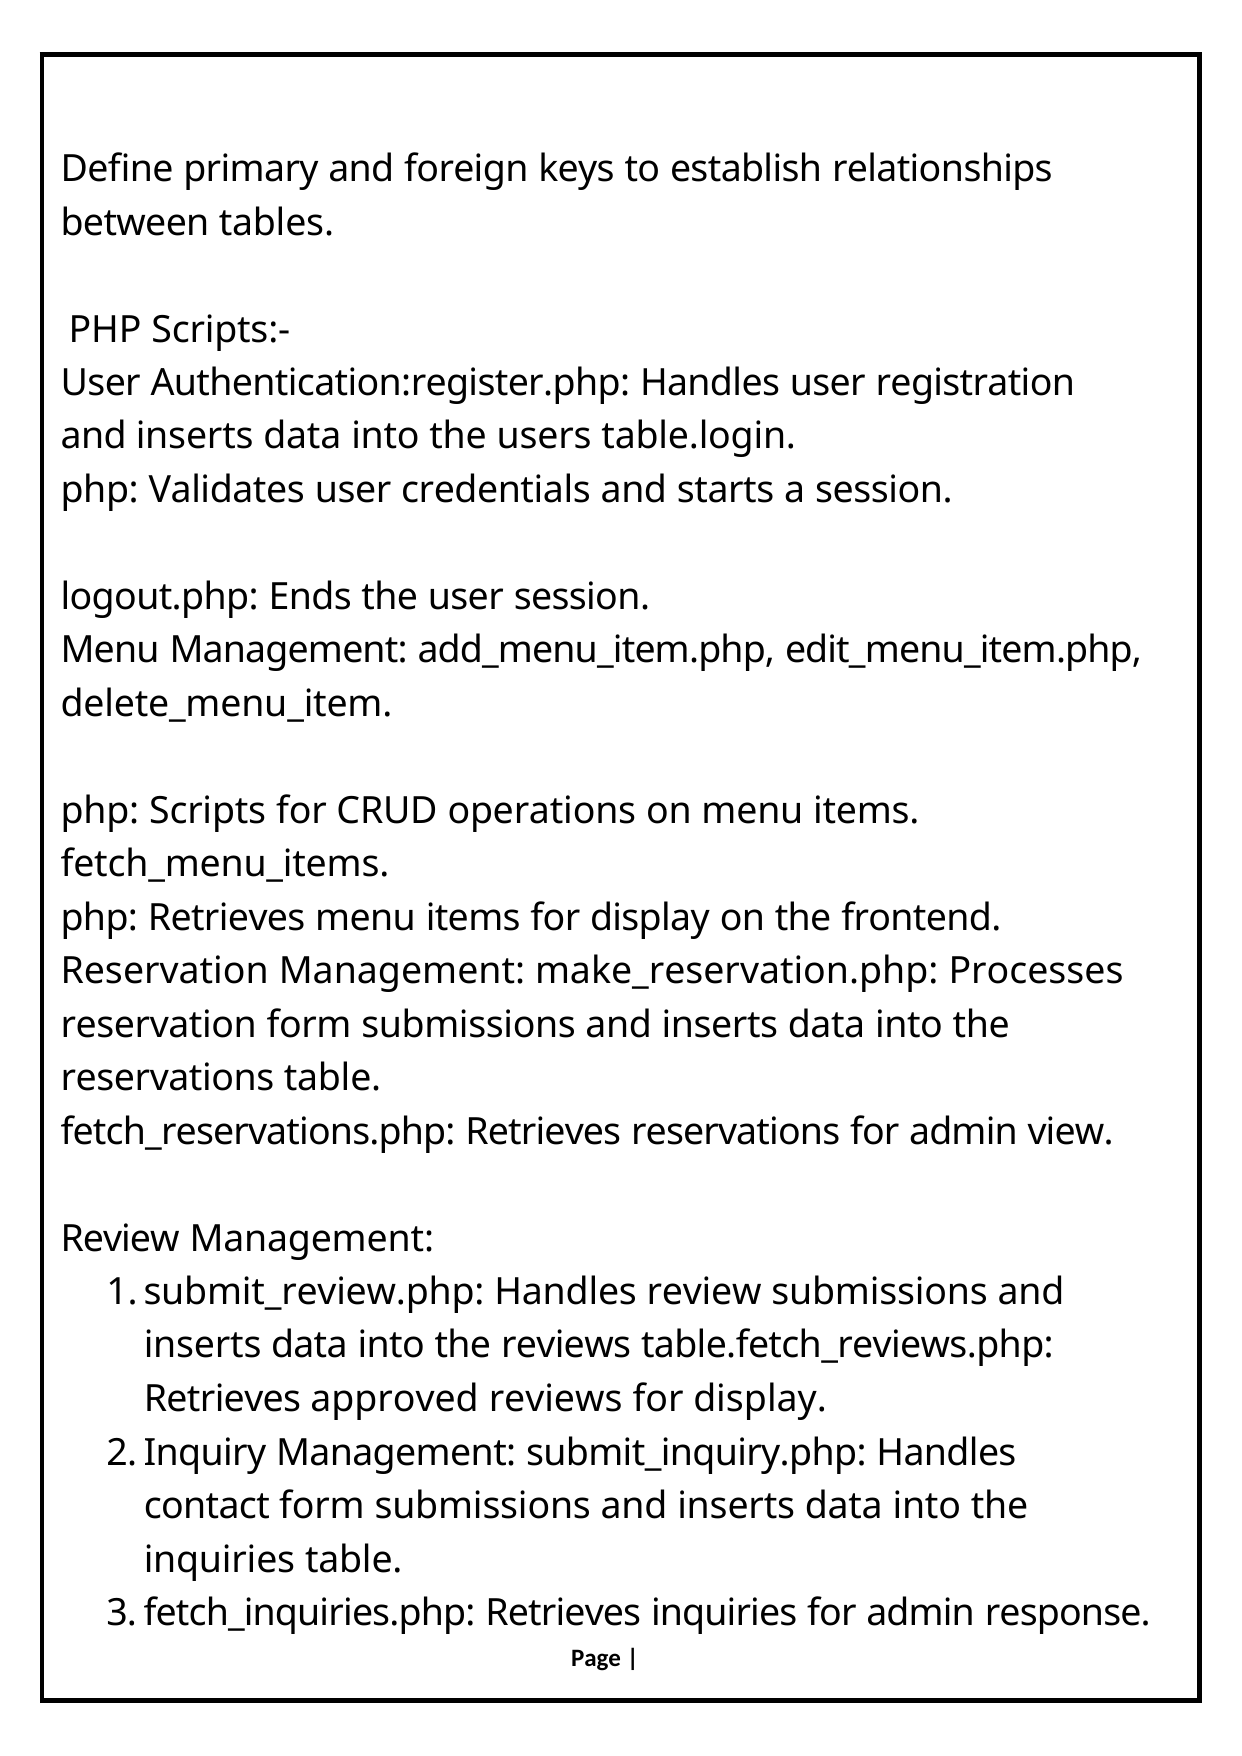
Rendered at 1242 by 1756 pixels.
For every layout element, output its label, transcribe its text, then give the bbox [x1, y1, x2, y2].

text Review Management: [60, 1211, 1197, 1262]
text logout.php: Ends the user session. [60, 569, 1197, 620]
text fetch_reservations.php: Retrieves reservations for admin view. [60, 1104, 1197, 1155]
text Define primary and foreign keys to establish relationships between tables. [60, 142, 1197, 246]
list fetch_inquiries.php: Retrieves inquiries for admin response. [106, 1586, 1197, 1637]
text Reservation Management: make_reservation.php: Processes reservation form submissions and inserts data into the reservations table. [60, 943, 1197, 1101]
list submit_review.php: Handles review submissions and inserts data into the reviews table.fetch_reviews.php: Retrieves approved reviews for display. [106, 1264, 1122, 1422]
text User Authentication:register.php: Handles user registration and inserts data into the users table.login. [60, 355, 1120, 460]
list Inquiry Management: submit_inquiry.php: Handles contact form submissions and inserts data into the inquiries table. [106, 1425, 1095, 1583]
text Menu Management: add_menu_item.php, edit_menu_item.php, delete_menu_item. [60, 623, 1197, 727]
text PHP Scripts:- [68, 302, 1197, 353]
text php: Validates user credentials and starts a session. [60, 462, 1197, 513]
text php: Scripts for CRUD operations on menu items. fetch_menu_items. [60, 783, 1120, 887]
text php: Retrieves menu items for display on the frontend. [60, 890, 1197, 941]
